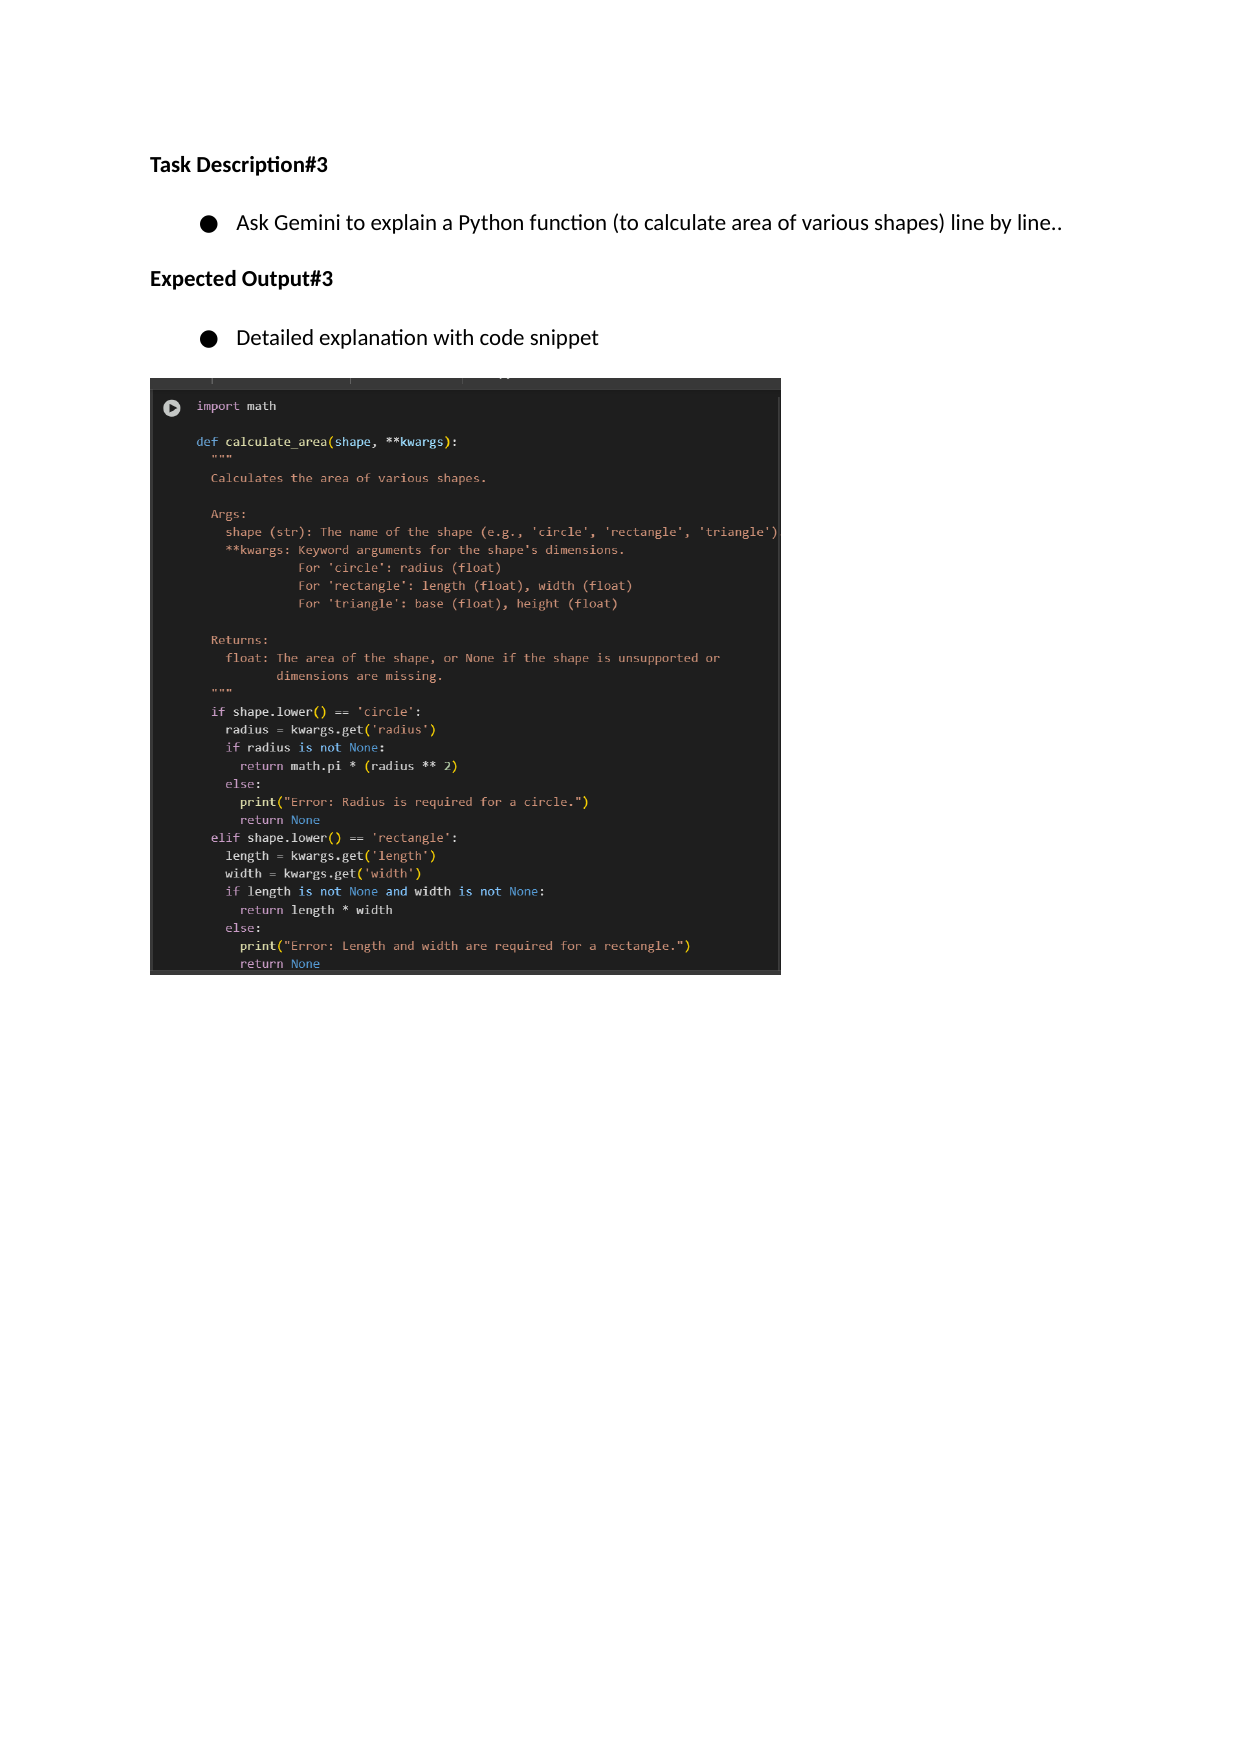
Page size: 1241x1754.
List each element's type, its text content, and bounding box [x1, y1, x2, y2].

picture [150, 378, 781, 975]
list Ask Gemini to explain a Python function (to calculate area of various shapes) line by line.. [199, 197, 1090, 244]
text Expected Output#3 [150, 264, 1090, 292]
text Task Description#3 [150, 150, 1090, 178]
list Detailed explanation with code snippet [199, 311, 1090, 358]
